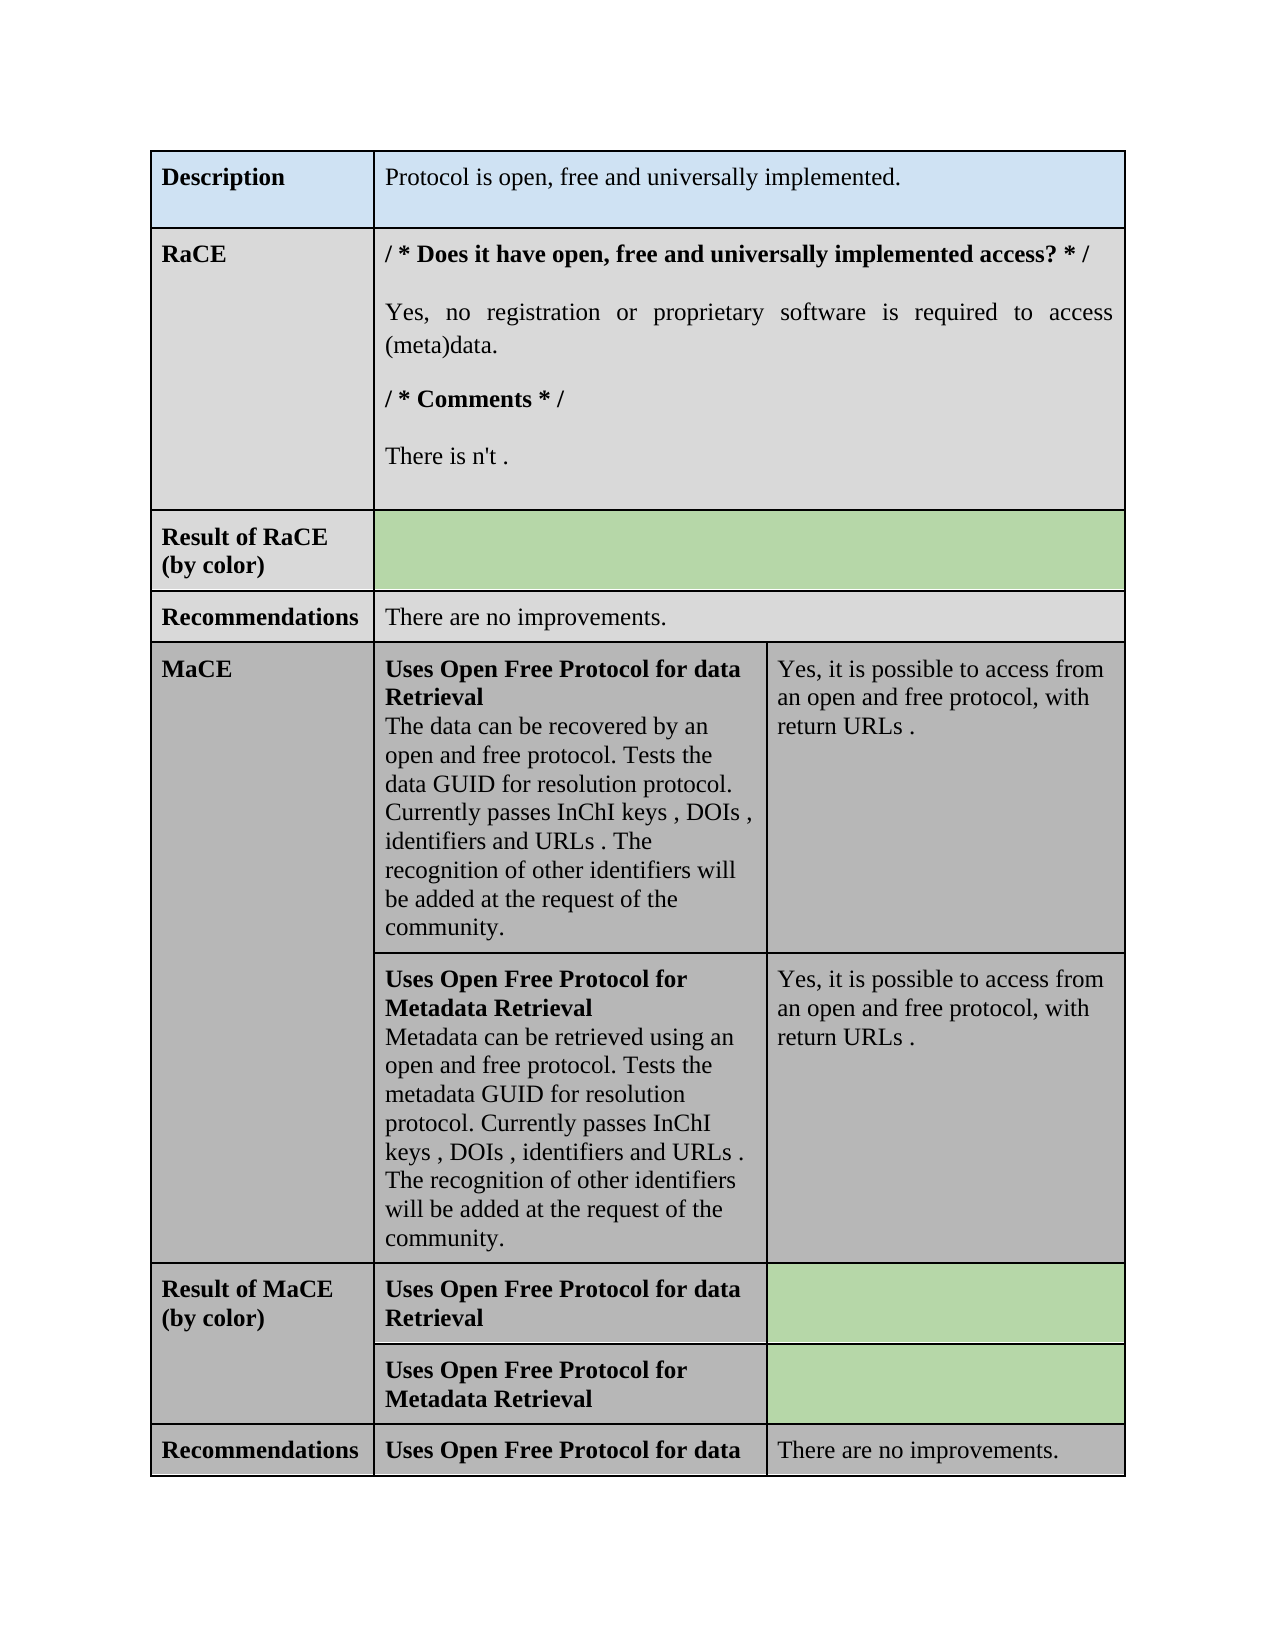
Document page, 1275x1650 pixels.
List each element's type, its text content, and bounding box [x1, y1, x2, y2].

table_cell [768, 1345, 1124, 1423]
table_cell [375, 1345, 766, 1423]
table_cell Uses Open Free Protocol for Metadata Retrieval Metadata can be retrieved using an open and free protocol. Tests the metadata GUID for resolution protocol. Currently passes InChI keys , DOIs , identifiers and URLs . The recognition of other identifiers will be added at the request of the community. [375, 954, 766, 1262]
table_cell MaCE [152, 643, 373, 1262]
table_cell RaCE [152, 229, 373, 509]
table_cell / * Does it have open, free and universally implemented access? * / Yes, no registration or proprietary software is required to access (meta)data. / * Comments * / There is n't . [375, 229, 1124, 509]
table_cell Protocol is open, free and universally implemented. [375, 152, 1124, 227]
table_cell There are no improvements. [375, 592, 1124, 641]
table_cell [768, 1425, 1124, 1474]
table_cell Yes, it is possible to access from an open and free protocol, with return URLs . [768, 643, 1124, 952]
table_cell Uses Open Free Protocol for data Retrieval The data can be recovered by an open and free protocol. Tests the data GUID for resolution protocol. Currently passes InChI keys , DOIs , identifiers and URLs . The recognition of other identifiers will be added at the request of the community. [375, 643, 766, 952]
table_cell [375, 1425, 766, 1474]
table_cell Recommendations [152, 1425, 373, 1474]
table_cell Yes, it is possible to access from an open and free protocol, with return URLs . [768, 954, 1124, 1262]
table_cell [375, 1264, 766, 1342]
table_cell [375, 511, 1124, 589]
table_cell Result of RaCE (by color) [152, 511, 373, 589]
table_cell Recommendations [152, 592, 373, 641]
table_cell Description [152, 152, 373, 227]
table_cell [768, 1264, 1124, 1342]
table_cell Result of MaCE (by color) [152, 1264, 373, 1423]
